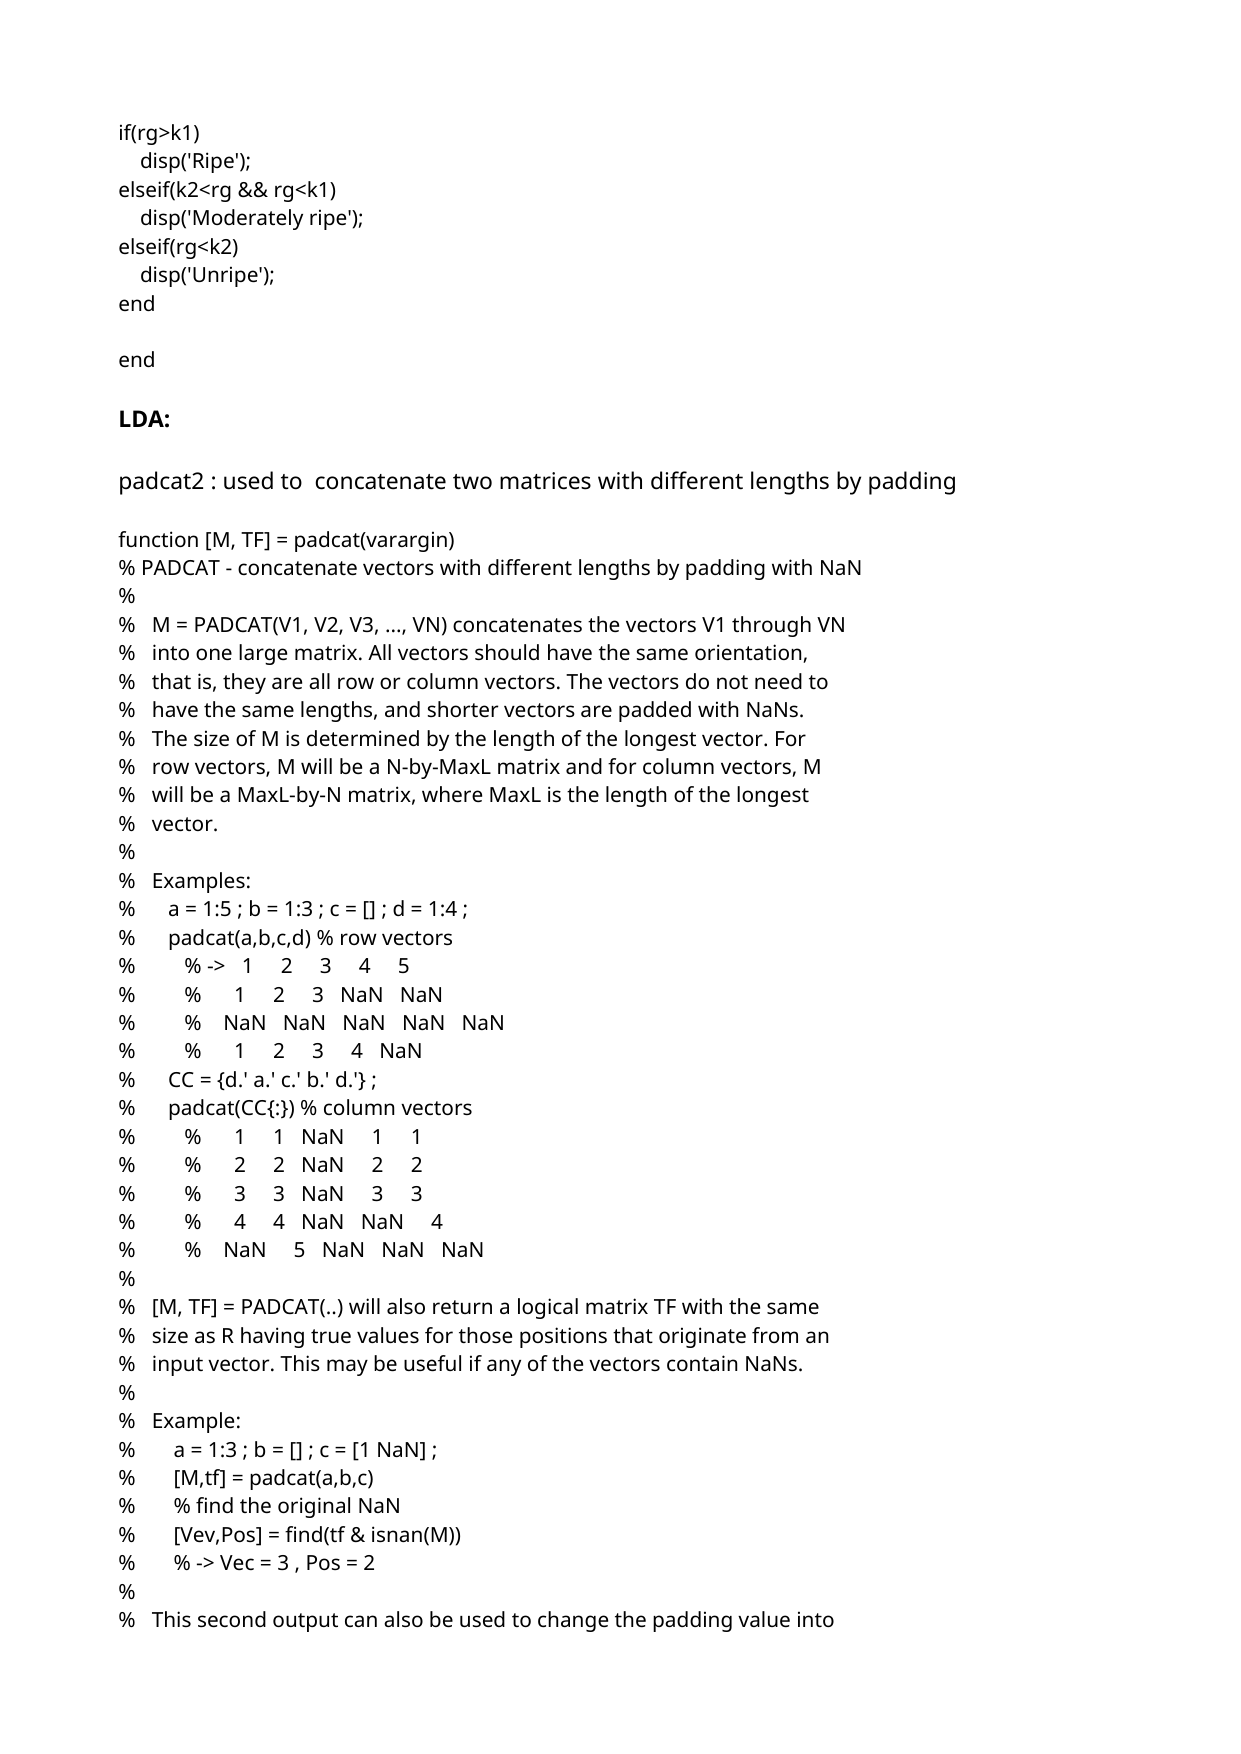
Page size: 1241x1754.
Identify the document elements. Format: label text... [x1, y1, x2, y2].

text % % -> 1 2 3 4 5 [118, 951, 1122, 980]
text % % 1 2 3 4 NaN [118, 1037, 1122, 1065]
text % CC = {d.' a.' c.' b.' d.'} ; [118, 1065, 1122, 1093]
text % [118, 1264, 1122, 1292]
text % % NaN 5 NaN NaN NaN [118, 1236, 1122, 1264]
text LDA: [118, 402, 1122, 434]
text % % -> Vec = 3 , Pos = 2 [118, 1548, 1122, 1577]
text % % NaN NaN NaN NaN NaN [118, 1008, 1122, 1037]
text elseif(k2<rg && rg<k1) [118, 175, 1122, 203]
text elseif(rg<k2) [118, 232, 1122, 260]
text % a = 1:5 ; b = 1:3 ; c = [] ; d = 1:4 ; [118, 894, 1122, 923]
text disp('Moderately ripe'); [118, 203, 1122, 232]
text % [118, 1577, 1122, 1605]
text % input vector. This may be useful if any of the vectors contain NaNs. [118, 1349, 1122, 1378]
text % [M, TF] = PADCAT(..) will also return a logical matrix TF with the same [118, 1292, 1122, 1321]
text % that is, they are all row or column vectors. The vectors do not need to [118, 667, 1122, 695]
text % % 1 1 NaN 1 1 [118, 1122, 1122, 1150]
text if(rg>k1) [118, 118, 1122, 147]
text % [M,tf] = padcat(a,b,c) [118, 1463, 1122, 1492]
text % The size of M is determined by the length of the longest vector. For [118, 724, 1122, 752]
text % [118, 1378, 1122, 1406]
text % size as R having true values for those positions that originate from an [118, 1321, 1122, 1349]
text function [M, TF] = padcat(varargin) [118, 525, 1122, 553]
text % [Vev,Pos] = find(tf & isnan(M)) [118, 1520, 1122, 1548]
text % % 3 3 NaN 3 3 [118, 1179, 1122, 1207]
text % M = PADCAT(V1, V2, V3, ..., VN) concatenates the vectors V1 through VN [118, 610, 1122, 638]
text % padcat(CC{:}) % column vectors [118, 1093, 1122, 1122]
text padcat2 : used to concatenate two matrices with different lengths by padding [118, 465, 1122, 496]
text % This second output can also be used to change the padding value into [118, 1605, 1122, 1634]
text % [118, 582, 1122, 610]
text % Examples: [118, 866, 1122, 894]
text % [118, 837, 1122, 866]
text % into one large matrix. All vectors should have the same orientation, [118, 638, 1122, 667]
text % % 1 2 3 NaN NaN [118, 980, 1122, 1008]
text % a = 1:3 ; b = [] ; c = [1 NaN] ; [118, 1435, 1122, 1463]
text end [118, 346, 1122, 374]
text % % 4 4 NaN NaN 4 [118, 1207, 1122, 1236]
text end [118, 289, 1122, 317]
text % have the same lengths, and shorter vectors are padded with NaNs. [118, 695, 1122, 724]
text % will be a MaxL-by-N matrix, where MaxL is the length of the longest [118, 781, 1122, 809]
text disp('Ripe'); [118, 147, 1122, 175]
text % vector. [118, 809, 1122, 837]
text % padcat(a,b,c,d) % row vectors [118, 923, 1122, 951]
text % PADCAT - concatenate vectors with different lengths by padding with NaN [118, 553, 1122, 582]
text % % 2 2 NaN 2 2 [118, 1150, 1122, 1179]
text % % find the original NaN [118, 1492, 1122, 1520]
text % Example: [118, 1406, 1122, 1435]
text disp('Unripe'); [118, 260, 1122, 289]
text % row vectors, M will be a N-by-MaxL matrix and for column vectors, M [118, 752, 1122, 781]
